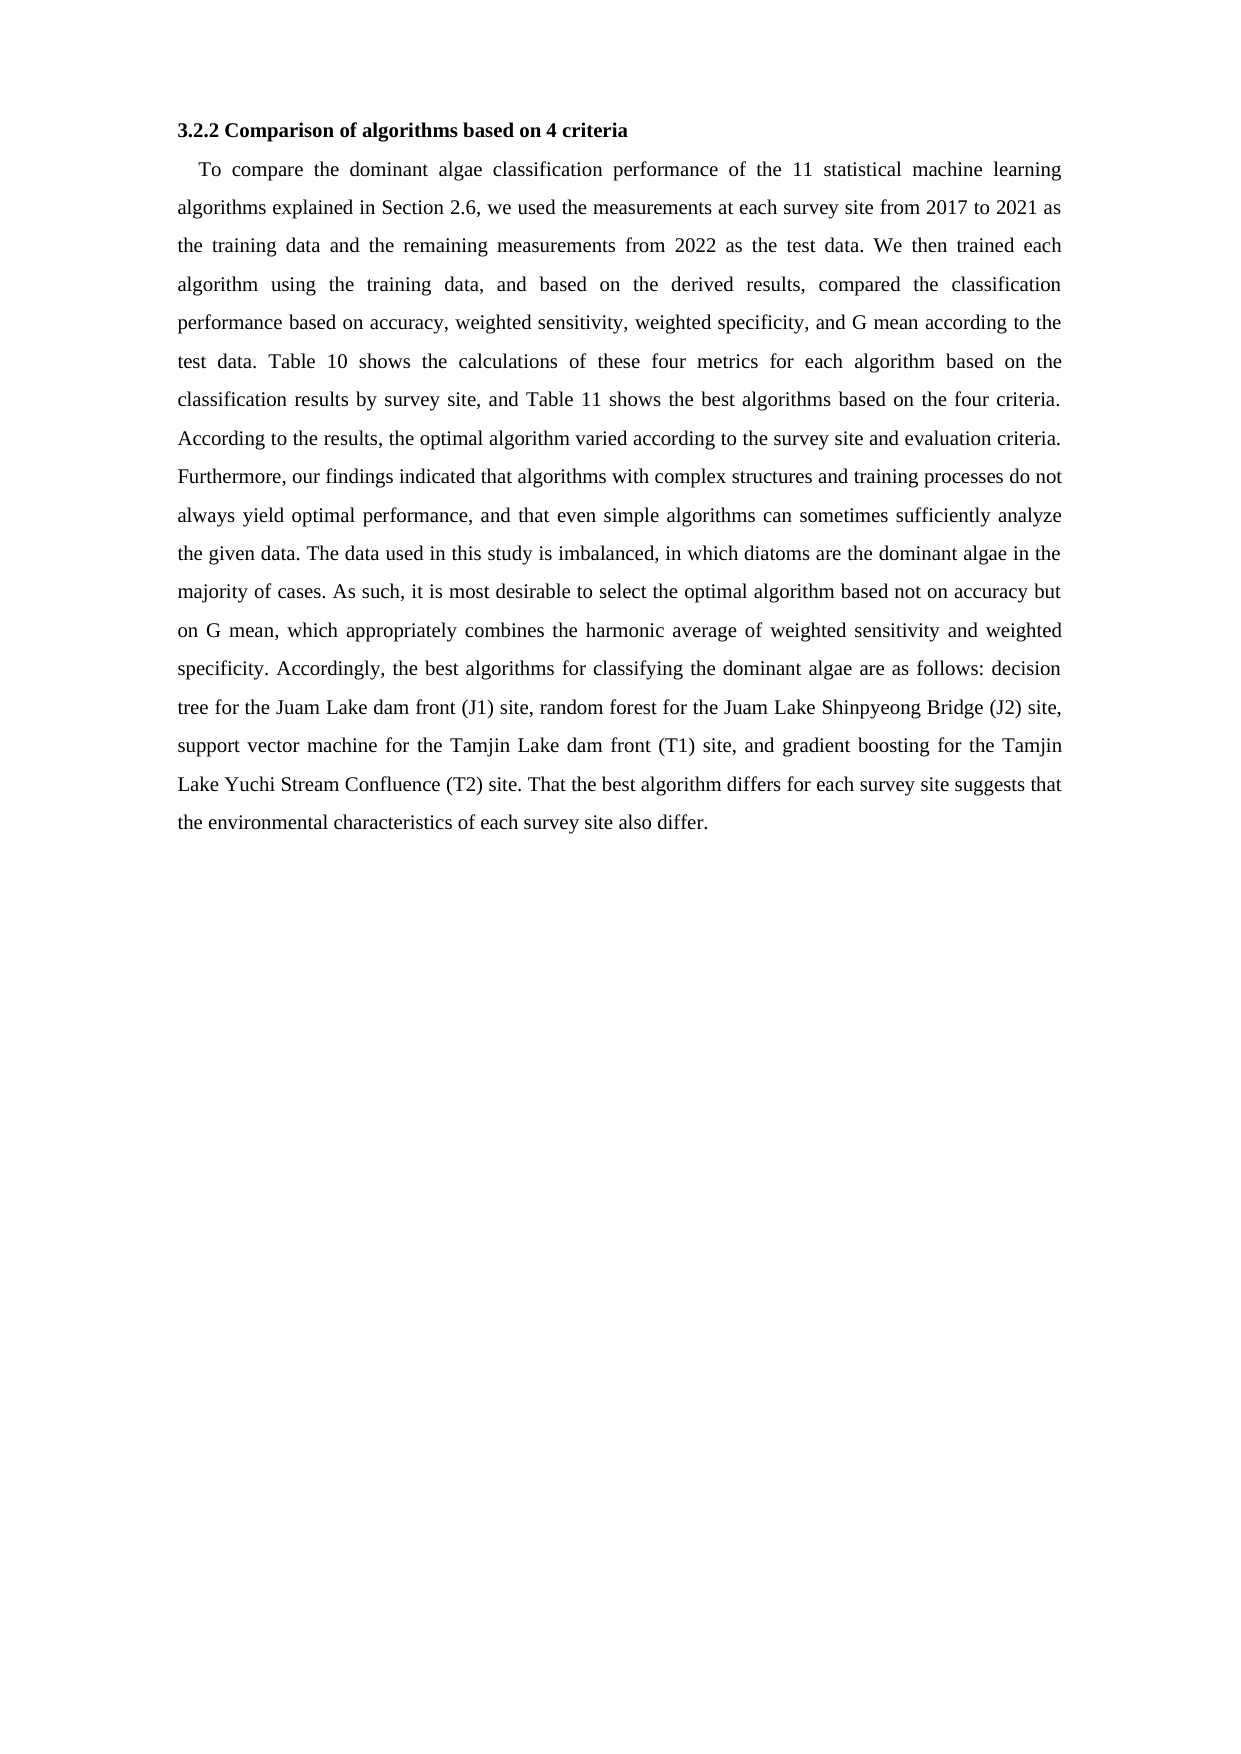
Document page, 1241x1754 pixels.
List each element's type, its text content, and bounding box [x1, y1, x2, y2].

text 3.2.2 Comparison of algorithms based on 4 criteria [177, 118, 1063, 142]
text To compare the dominant algae classification performance of the 11 statistical machine learning algorithms explained in Section 2.6, we used the measurements at each survey site from 2017 to 2021 as the training data and the remaining measurements from 2022 as the test data. We then trained each algorithm using the training data, and based on the derived results, compared the classification performance based on accuracy, weighted sensitivity, weighted specificity, and G mean according to the test data. Table 10 shows the calculations of these four metrics for each algorithm based on the classification results by survey site, and Table 11 shows the best algorithms based on the four criteria. According to the results, the optimal algorithm varied according to the survey site and evaluation criteria. Furthermore, our findings indicated that algorithms with complex structures and training processes do not always yield optimal performance, and that even simple algorithms can sometimes sufficiently analyze the given data. The data used in this study is imbalanced, in which diatoms are the dominant algae in the majority of cases. As such, it is most desirable to select the optimal algorithm based not on accuracy but on G mean, which appropriately combines the harmonic average of weighted sensitivity and weighted specificity. Accordingly, the best algorithms for classifying the dominant algae are as follows: decision tree for the Juam Lake dam front (J1) site, random forest for the Juam Lake Shinpyeong Bridge (J2) site, support vector machine for the Tamjin Lake dam front (T1) site, and gradient boosting for the Tamjin Lake Yuchi Stream Confluence (T2) site. That the best algorithm differs for each survey site suggests that the environmental characteristics of each survey site also differ. [177, 157, 1063, 834]
